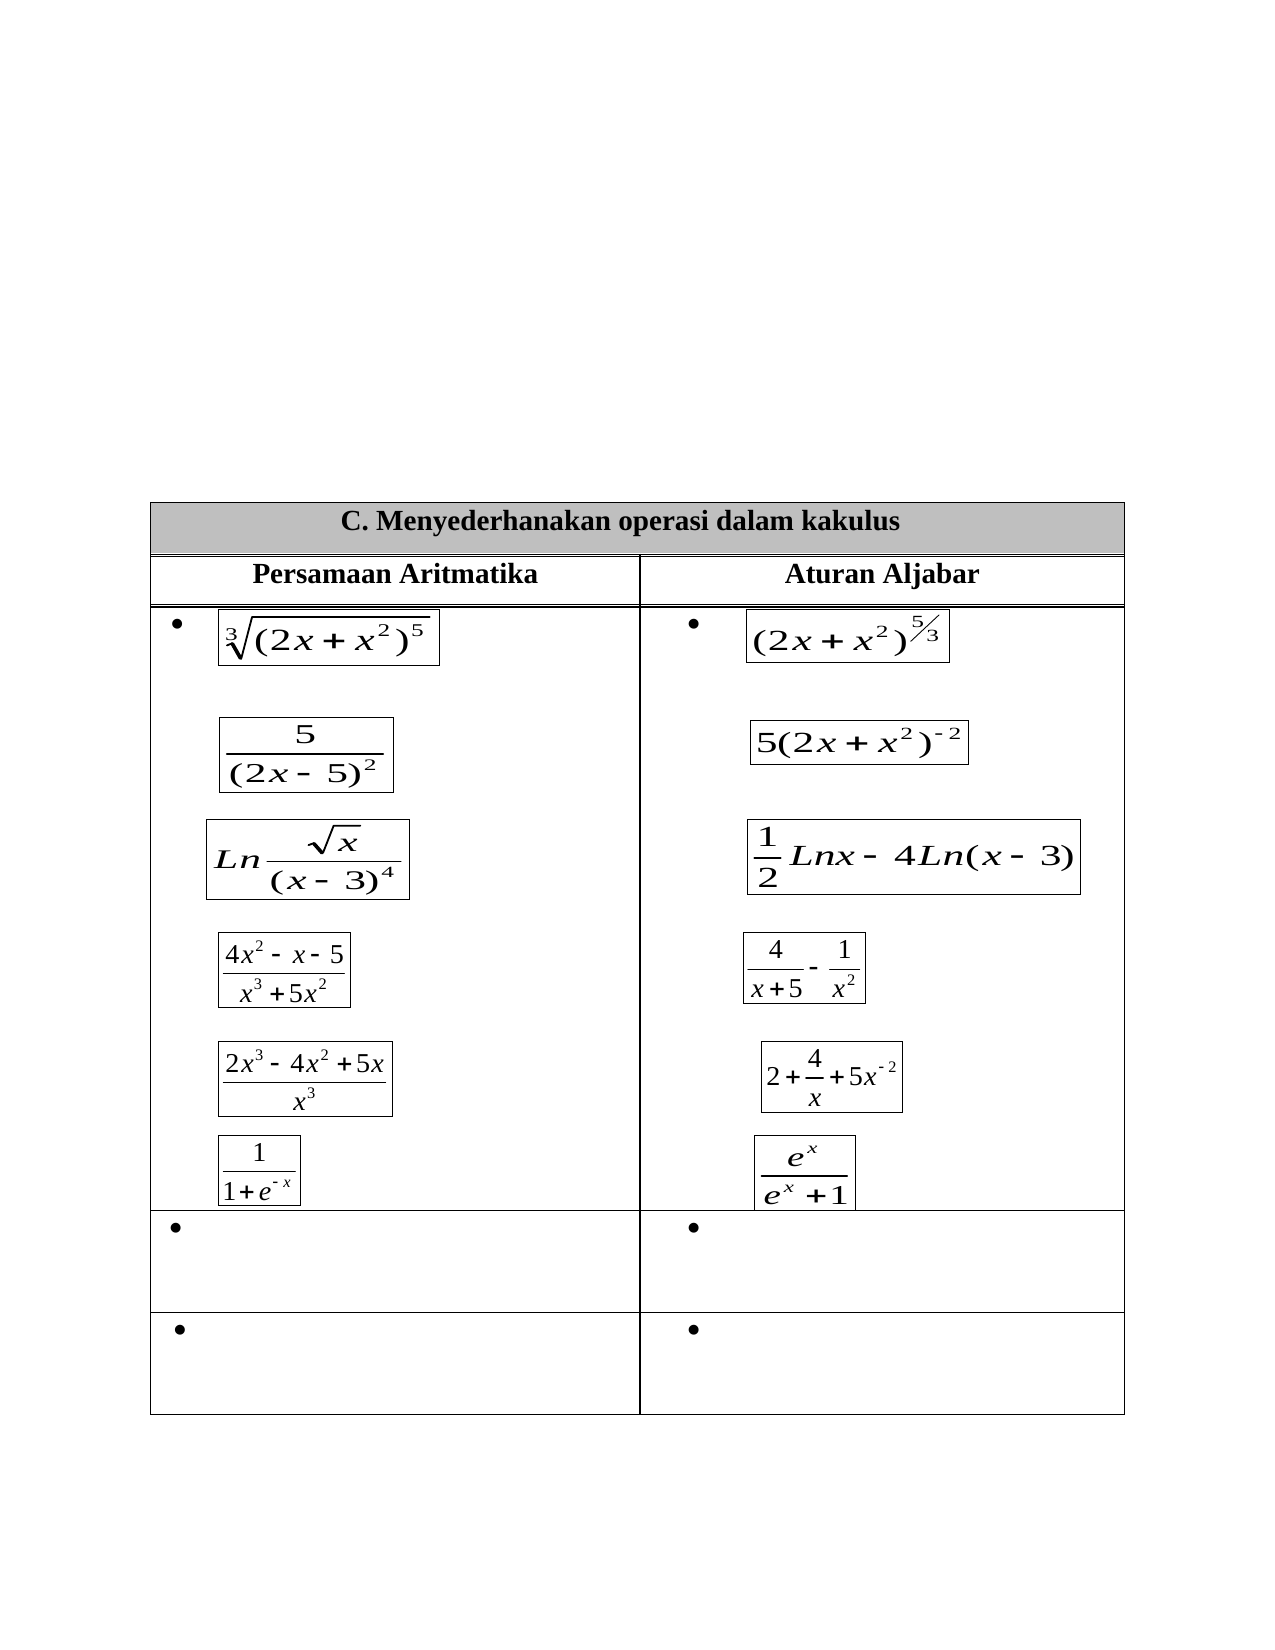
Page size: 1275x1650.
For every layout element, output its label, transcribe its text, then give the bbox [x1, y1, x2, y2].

table_header [1090, 503, 1124, 553]
table_cell [151, 1211, 639, 1312]
table_header C. Menyederhanakan operasi dalam kakulus [151, 503, 1090, 553]
table_cell Aturan Aljabar [641, 557, 1124, 604]
table_cell Persamaan Aritmatika [151, 557, 639, 604]
table_cell [641, 1211, 1124, 1312]
table_cell [641, 608, 1124, 1210]
table_cell [151, 1313, 639, 1414]
table_cell [641, 1313, 1124, 1414]
table_cell [151, 608, 639, 1210]
